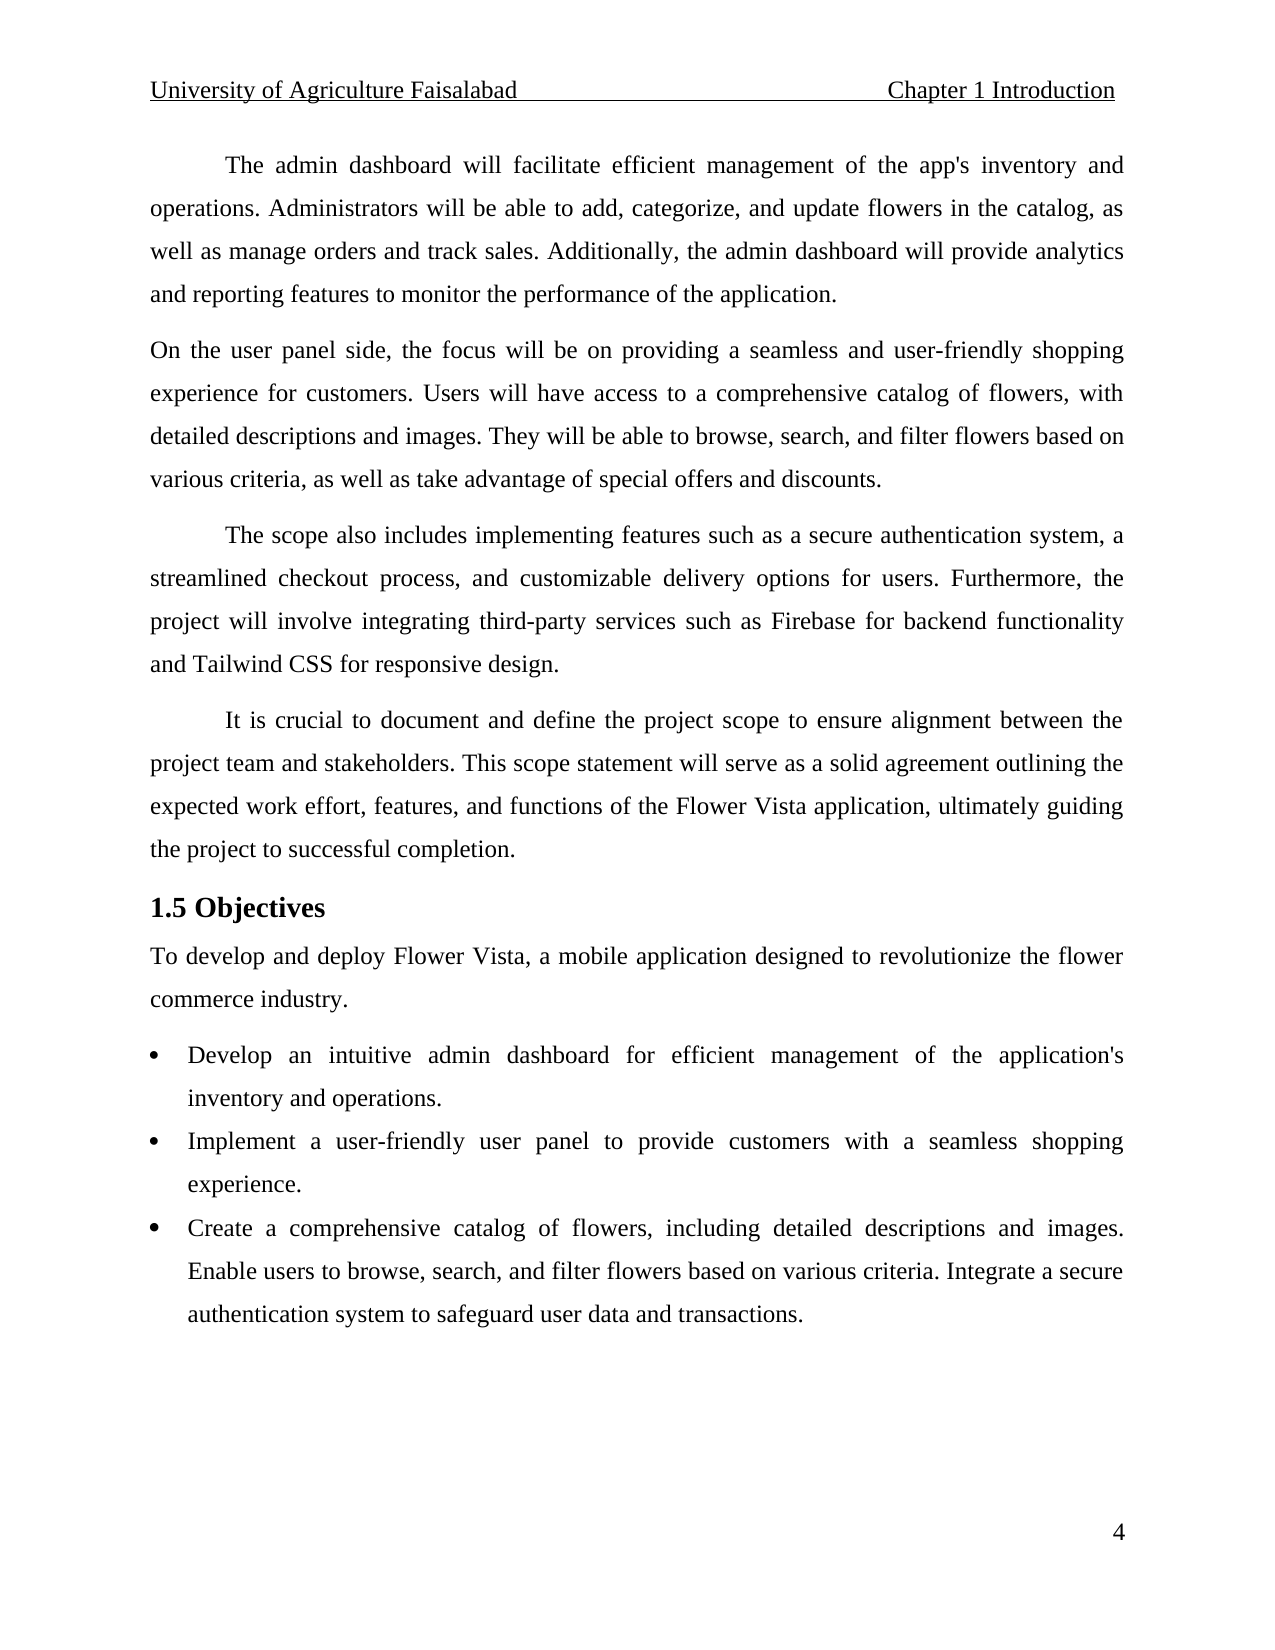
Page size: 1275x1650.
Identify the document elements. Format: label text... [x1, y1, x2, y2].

list Objectives [150, 890, 1125, 923]
text To develop and deploy Flower Vista, a mobile application designed to revolutionize the flower commerce industry. [150, 941, 1125, 1013]
text It is crucial to document and define the project scope to ensure alignment between the project team and stakeholders. This scope statement will serve as a solid agreement outlining the expected work effort, features, and functions of the Flower Vista application, ultimately guiding the project to successful completion. [150, 705, 1125, 863]
list Create a comprehensive catalog of flowers, including detailed descriptions and images. Enable users to browse, search, and filter flowers based on various criteria. Integrate a secure authentication system to safeguard user data and transactions. [150, 1213, 1125, 1328]
text The admin dashboard will facilitate efficient management of the app's inventory and operations. Administrators will be able to add, categorize, and update flowers in the catalog, as well as manage orders and track sales. Additionally, the admin dashboard will provide analytics and reporting features to monitor the performance of the application. [150, 150, 1125, 308]
text On the user panel side, the focus will be on providing a seamless and user-friendly shopping experience for customers. Users will have access to a comprehensive catalog of flowers, with detailed descriptions and images. They will be able to browse, search, and filter flowers based on various criteria, as well as take advantage of special offers and discounts. [150, 335, 1125, 493]
text The scope also includes implementing features such as a secure authentication system, a streamlined checkout process, and customizable delivery options for users. Furthermore, the project will involve integrating third-party services such as Firebase for backend functionality and Tailwind CSS for responsive design. [150, 520, 1125, 678]
list Develop an intuitive admin dashboard for efficient management of the application's inventory and operations. [150, 1040, 1125, 1112]
list Implement a user-friendly user panel to provide customers with a seamless shopping experience. [150, 1126, 1125, 1198]
